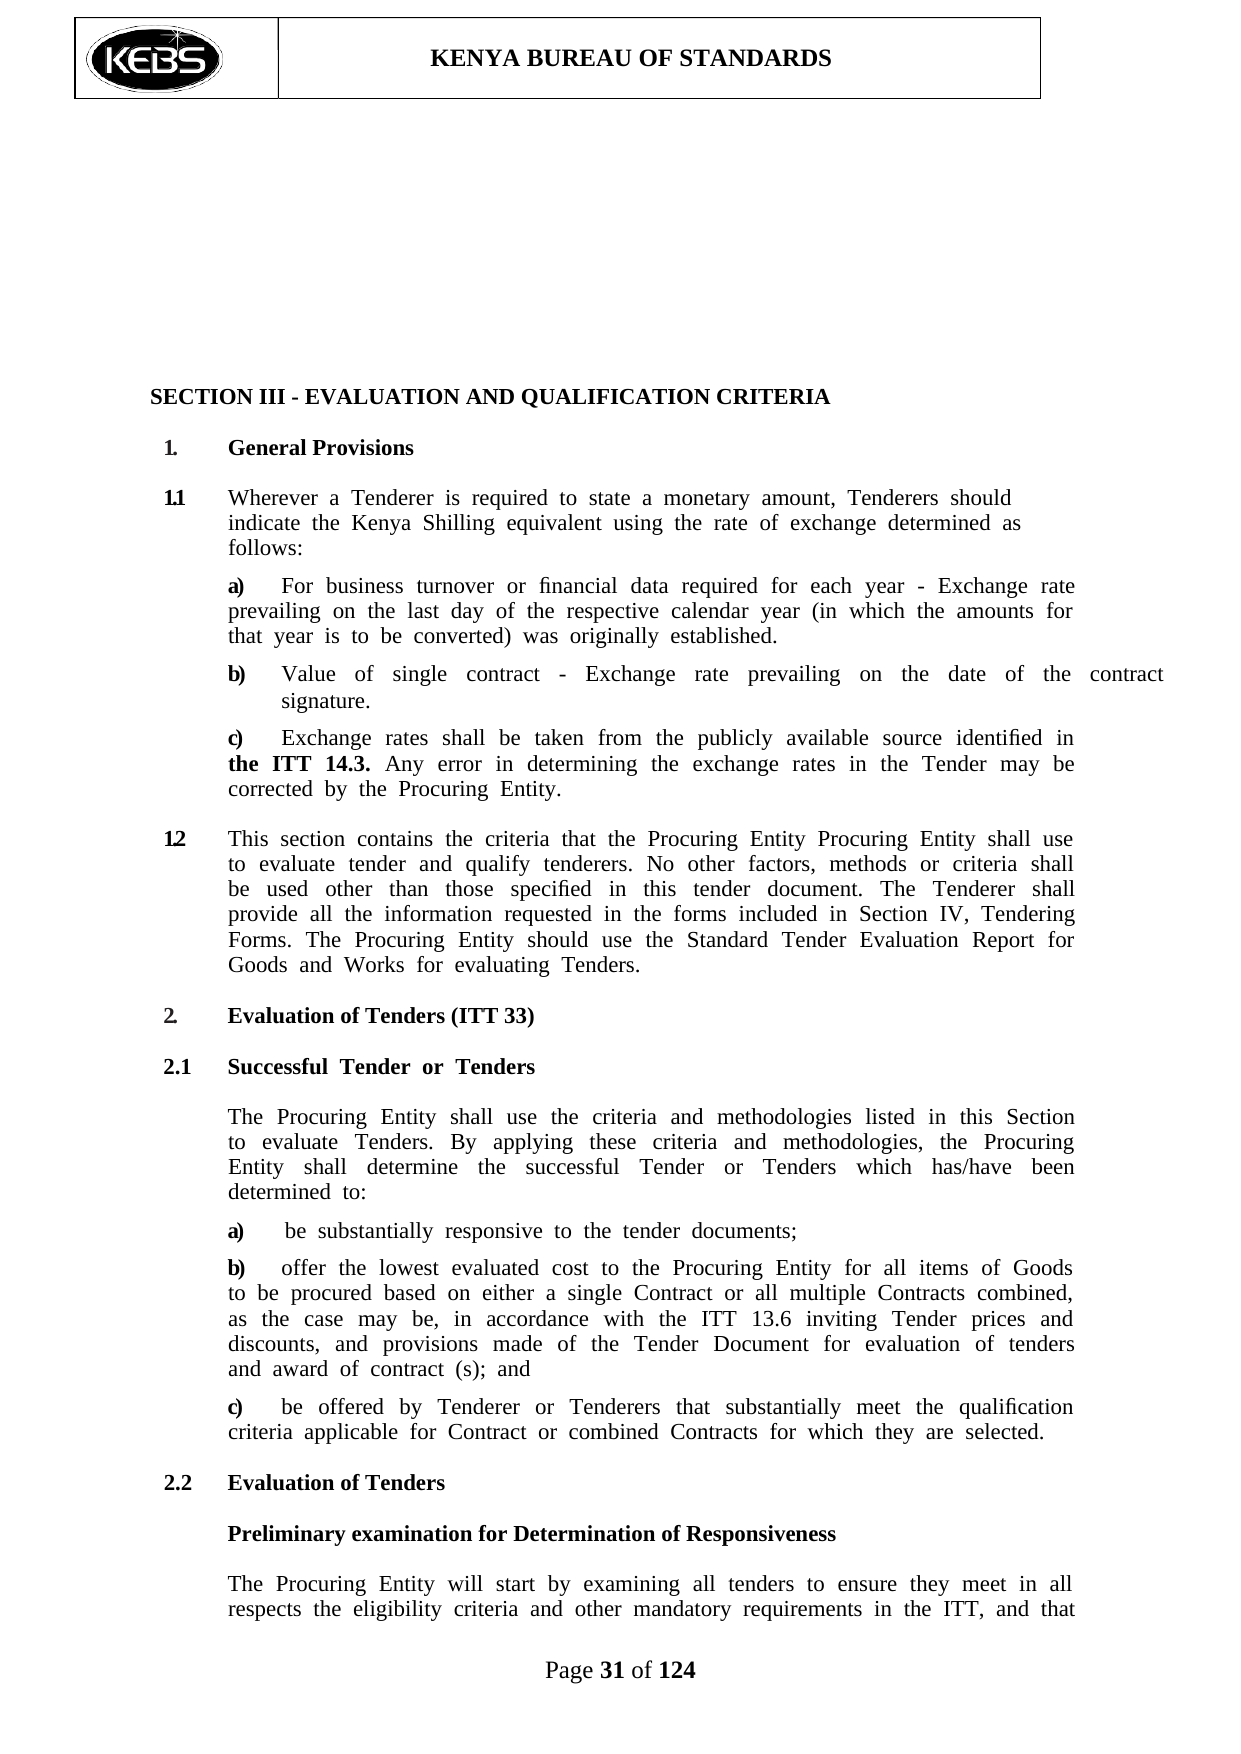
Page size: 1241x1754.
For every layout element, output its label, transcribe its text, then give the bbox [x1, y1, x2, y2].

text SECTION III - EVALUATION AND QUALIFICATION CRITERIA [122, 383, 1165, 409]
subtitle General Provisions [163, 434, 1165, 460]
text The Procuring Entity shall use the criteria and methodologies listed in this Section to evaluate Tenders. By applying these criteria and methodologies, the Procuring Entity shall determine the successful Tender or Tenders which has/have been determined to: [227, 1104, 1076, 1205]
list offer the lowest evaluated cost to the Procuring Entity for all items of Goods to be procured based on either a single Contract or all multiple Contracts combined, as the case may be, in accordance with the ITT 13.6 inviting Tender prices and discounts, and provisions made of the Tender Document for evaluation of tenders and award of contract (s); and [227, 1256, 1076, 1381]
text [227, 1571, 1076, 1621]
picture [86, 19, 223, 93]
list be offered by Tenderer or Tenderers that substantially meet the qualiﬁcation criteria applicable for Contract or combined Contracts for which they are selected. [227, 1394, 1076, 1444]
list Wherever a Tenderer is required to state a monetary amount, Tenderers should indicate the Kenya Shilling equivalent using the rate of exchange determined as follows: [163, 485, 1076, 560]
list For business turnover or ﬁnancial data required for each year - Exchange rate prevailing on the last day of the respective calendar year (in which the amounts for that year is to be converted) was originally established. [228, 573, 1076, 648]
list This section contains the criteria that the Procuring Entity Procuring Entity shall use to evaluate tender and qualify tenderers. No other factors, methods or criteria shall be used other than those speciﬁed in this tender document. The Tenderer shall provide all the information requested in the forms included in Section IV, Tendering Forms. The Procuring Entity should use the Standard Tender Evaluation Report for Goods and Works for evaluating Tenders. [163, 827, 1076, 977]
list be substantially responsive to the tender documents; [227, 1217, 1165, 1243]
list Value of single contract - Exchange rate prevailing on the date of the contract signature. [228, 661, 1165, 713]
subtitle Preliminary examination for Determination of Responsiveness [163, 1520, 1090, 1546]
list Exchange rates shall be taken from the publicly available source identiﬁed in the ITT 14.3. Any error in determining the exchange rates in the Tender may be corrected by the Procuring Entity. [228, 726, 1076, 801]
subtitle Evaluation of Tenders [163, 1469, 1090, 1495]
subtitle Evaluation of Tenders (ITT 33) [163, 1002, 1165, 1028]
list Successful Tender or Tenders [163, 1053, 1165, 1079]
